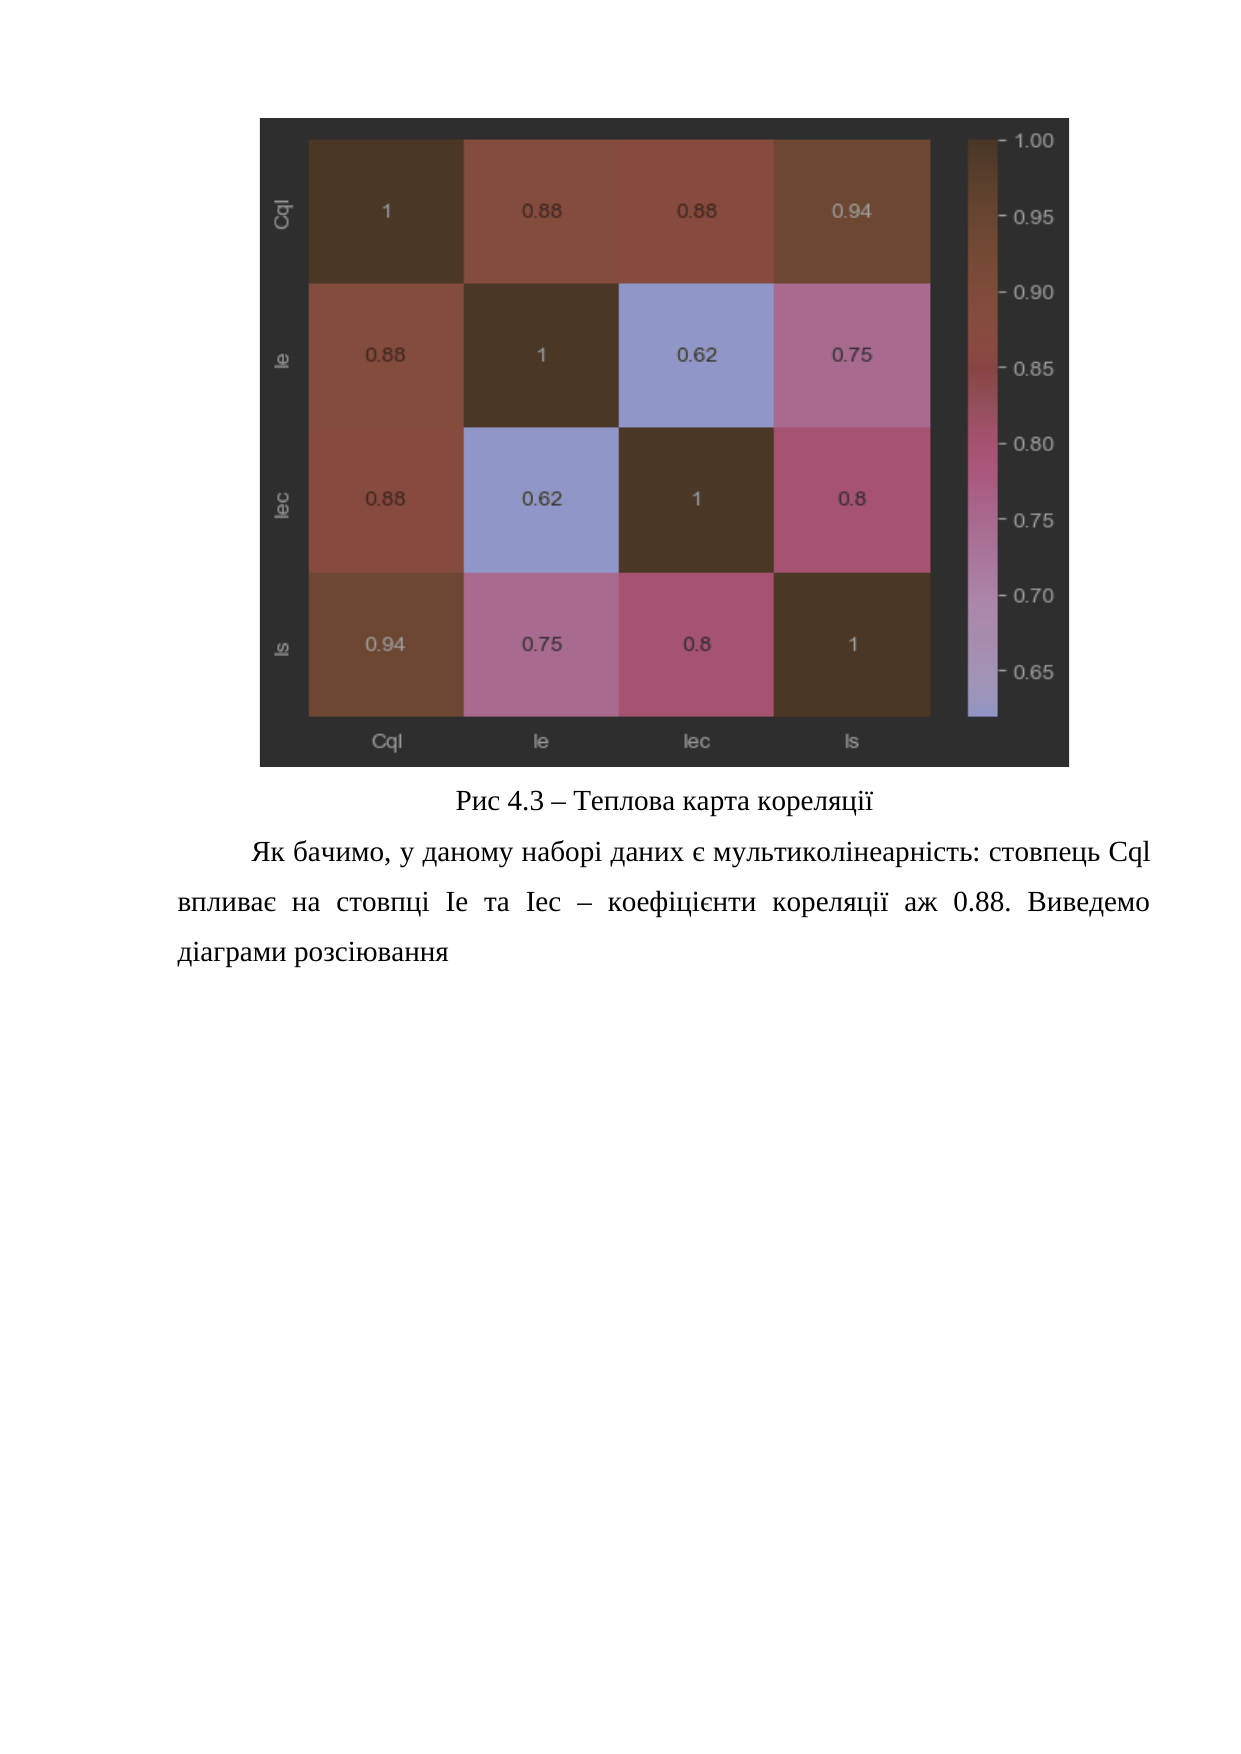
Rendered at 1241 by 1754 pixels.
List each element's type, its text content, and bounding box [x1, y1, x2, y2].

picture [259, 118, 1070, 767]
text Як бачимо, у даному наборі даних є мультиколінеарність: стовпець Cql впливає на стовпці Ie та Iec – коефіцієнти кореляції аж 0.88. Виведемо діаграми розсіювання [177, 834, 1152, 968]
text Рис 4.3 – Теплова карта кореляції [177, 783, 1152, 817]
